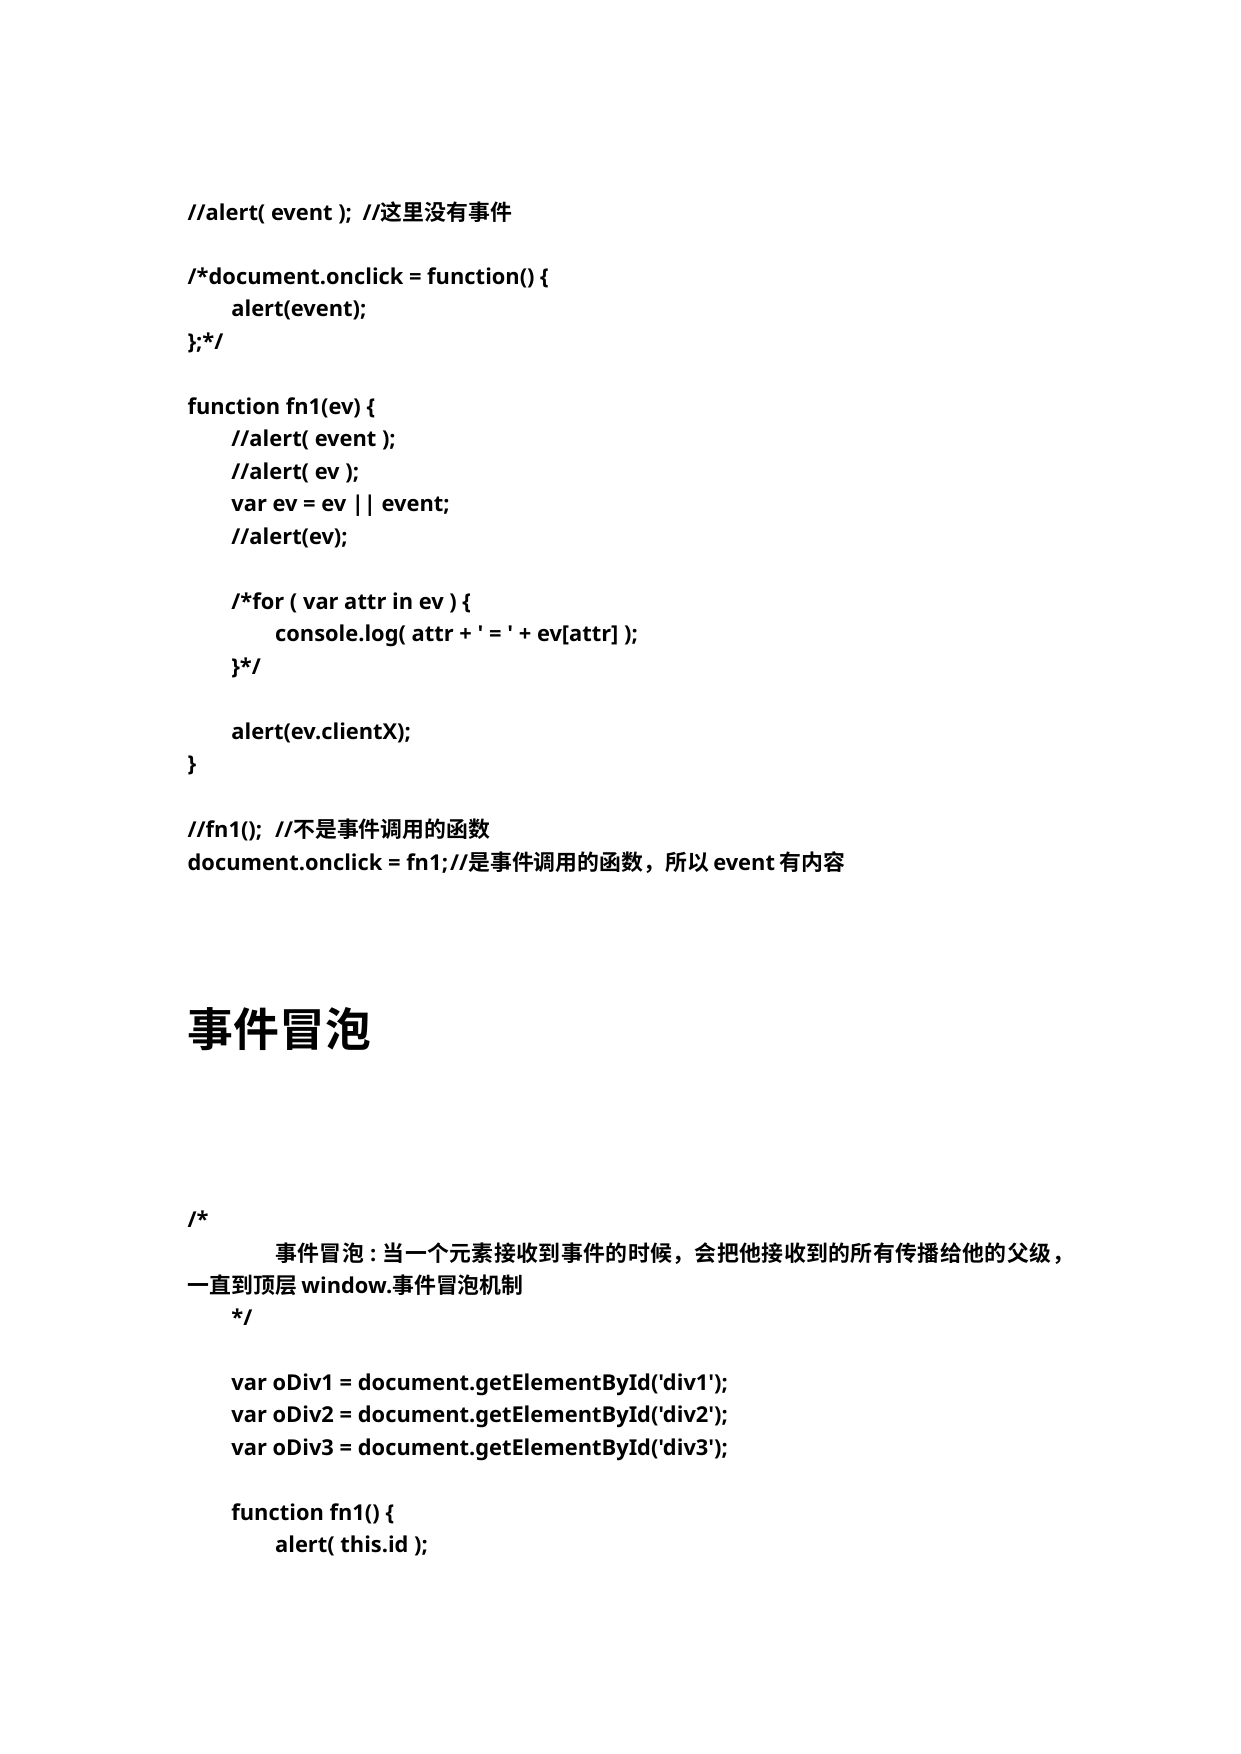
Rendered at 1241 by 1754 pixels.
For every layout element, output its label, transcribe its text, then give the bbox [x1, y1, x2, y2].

text alert( this.id ); [187, 1528, 1053, 1560]
text var oDiv1 = document.getElementById('div1'); [187, 1365, 1053, 1398]
text 事件冒泡 : 当一个元素接收到事件的时候，会把他接收到的所有传播给他的父级，一直到顶层window.事件冒泡机制 [187, 1235, 1053, 1300]
text /* [187, 1203, 1053, 1235]
text console.log( attr + ' = ' + ev[attr] ); [187, 617, 1053, 649]
text //alert( ev ); [187, 454, 1053, 487]
subtitle 事件冒泡 [187, 977, 1053, 1075]
text document.onclick = fn1; //是事件调用的函数，所以event有内容 [187, 844, 1053, 877]
text } [187, 747, 1053, 779]
text /*for ( var attr in ev ) { [187, 584, 1053, 617]
text var ev = ev || event; [187, 487, 1053, 519]
text function fn1(ev) { [187, 389, 1053, 422]
text */ [187, 1300, 1053, 1333]
text //fn1(); //不是事件调用的函数 [187, 812, 1053, 844]
text /*document.onclick = function() { [187, 259, 1053, 292]
text var oDiv2 = document.getElementById('div2'); [187, 1398, 1053, 1430]
text alert(event); [187, 292, 1053, 324]
text //alert( event ); [187, 422, 1053, 454]
text alert(ev.clientX); [187, 714, 1053, 747]
text function fn1() { [187, 1495, 1053, 1528]
text }*/ [187, 649, 1053, 682]
text //alert( event ); //这里没有事件 [187, 194, 1053, 227]
text var oDiv3 = document.getElementById('div3'); [187, 1430, 1053, 1463]
text //alert(ev); [187, 519, 1053, 552]
text };*/ [187, 324, 1053, 357]
